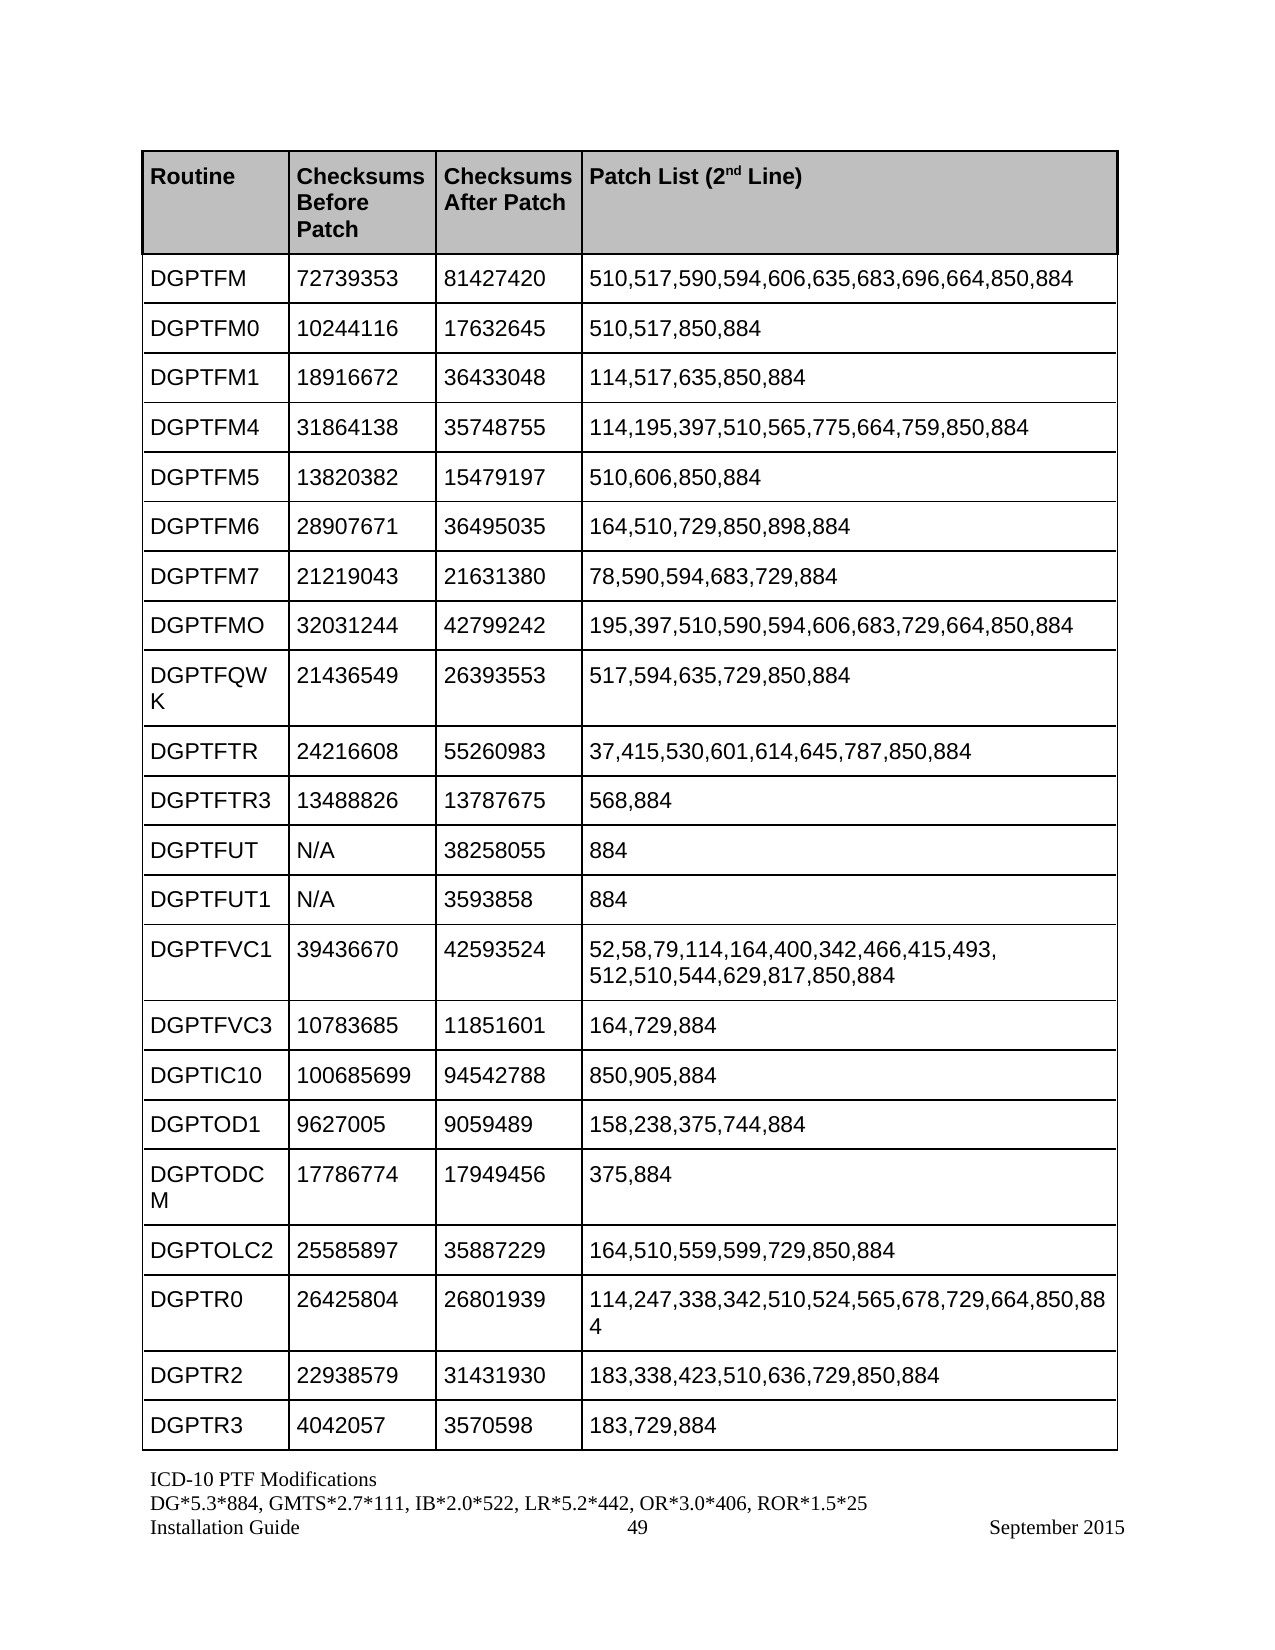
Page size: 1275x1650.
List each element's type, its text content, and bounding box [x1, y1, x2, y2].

table_cell 81427420 [437, 255, 581, 302]
table_cell 510,606,850,884 [583, 451, 1117, 501]
table_cell DGPTFQWK [143, 650, 288, 725]
table_cell 31431930 [437, 1352, 581, 1399]
table_cell 3593858 [437, 876, 581, 923]
table_cell 517,594,635,729,850,884 [583, 649, 1117, 725]
table_cell 24216608 [290, 727, 435, 775]
table_cell DGPTFTR3 [143, 776, 288, 824]
table_cell 10244116 [290, 304, 435, 352]
table_cell 114,195,397,510,565,775,664,759,850,884 [583, 401, 1117, 451]
table_cell 13820382 [290, 453, 435, 501]
table_cell 375,884 [583, 1148, 1117, 1224]
table_cell DGPTOD1 [143, 1100, 288, 1148]
table_cell DGPTFM1 [143, 353, 288, 401]
table_cell 42799242 [437, 602, 581, 649]
table_cell 158,238,375,744,884 [583, 1099, 1117, 1148]
table_cell 17949456 [437, 1150, 581, 1224]
table_cell 38258055 [437, 826, 581, 874]
table_cell 9627005 [290, 1101, 435, 1148]
table_cell N/A [290, 826, 435, 874]
table_cell DGPTODCM [143, 1149, 288, 1224]
table_cell DGPTR3 [143, 1400, 288, 1449]
table_cell 39436670 [290, 925, 435, 999]
table_cell 850,905,884 [583, 1049, 1117, 1099]
table_header Checksums Before Patch [290, 152, 435, 253]
table_cell 26393553 [437, 651, 581, 725]
table_cell 72739353 [290, 255, 435, 302]
table_cell DGPTFUT [143, 825, 288, 874]
table_cell DGPTFM4 [143, 403, 288, 451]
table_cell DGPTFM6 [143, 502, 288, 550]
table_cell N/A [290, 876, 435, 923]
table_cell DGPTR0 [143, 1275, 288, 1350]
table_cell 114,517,635,850,884 [583, 352, 1117, 401]
table_cell 183,729,884 [583, 1399, 1117, 1449]
table_cell 17786774 [290, 1150, 435, 1224]
table_cell 884 [583, 874, 1117, 923]
table_cell 3570598 [437, 1401, 581, 1449]
table_cell DGPTFM [143, 255, 288, 302]
table_cell 55260983 [437, 727, 581, 775]
table_cell DGPTIC10 [143, 1050, 288, 1099]
table_cell 32031244 [290, 602, 435, 649]
table_cell 183,338,423,510,636,729,850,884 [583, 1350, 1117, 1399]
table_cell 100685699 [290, 1051, 435, 1099]
table_cell 4042057 [290, 1401, 435, 1449]
table_cell 195,397,510,590,594,606,683,729,664,850,884 [583, 600, 1117, 649]
table_cell 13787675 [437, 777, 581, 824]
table_cell 13488826 [290, 777, 435, 824]
table_cell 26801939 [437, 1276, 581, 1350]
table_cell DGPTFUT1 [143, 875, 288, 923]
table_cell 11851601 [437, 1001, 581, 1049]
table_header Patch List (2nd Line) [583, 152, 1116, 253]
table_cell 26425804 [290, 1276, 435, 1350]
table_cell 21436549 [290, 651, 435, 725]
table_header Checksums After Patch [437, 152, 581, 253]
table_cell 114,247,338,342,510,524,565,678,729,664,850,884 [583, 1274, 1117, 1350]
table_cell 164,510,559,599,729,850,884 [583, 1224, 1117, 1274]
table_header Routine [144, 152, 288, 253]
table_cell 9059489 [437, 1101, 581, 1148]
table_cell 21631380 [437, 552, 581, 600]
table_cell 510,517,850,884 [583, 302, 1117, 352]
table_cell 36433048 [437, 354, 581, 401]
table_cell 510,517,590,594,606,635,683,696,664,850,884 [583, 255, 1117, 302]
table_cell 78,590,594,683,729,884 [583, 550, 1117, 600]
table_cell DGPTR2 [143, 1351, 288, 1399]
table_cell 568,884 [583, 775, 1117, 824]
table_cell 18916672 [290, 354, 435, 401]
table_cell 36495035 [437, 502, 581, 550]
table_cell 52,58,79,114,164,400,342,466,415,493, 512,510,544,629,817,850,884 [583, 924, 1117, 999]
table_cell 15479197 [437, 453, 581, 501]
table_cell 164,729,884 [583, 1000, 1117, 1049]
table_cell 37,415,530,601,614,645,787,850,884 [583, 725, 1117, 775]
table_cell DGPTFM5 [143, 452, 288, 501]
table_cell DGPTFM0 [143, 303, 288, 352]
table_cell 31864138 [290, 403, 435, 451]
table_cell 25585897 [290, 1226, 435, 1274]
table_cell DGPTFM7 [143, 551, 288, 600]
table_cell DGPTFMO [143, 601, 288, 649]
table_cell 21219043 [290, 552, 435, 600]
table_cell 10783685 [290, 1001, 435, 1049]
table_cell 35748755 [437, 403, 581, 451]
table_cell DGPTFVC3 [143, 1001, 288, 1049]
table_cell 884 [583, 824, 1117, 874]
table_cell DGPTOLC2 [143, 1225, 288, 1274]
table_cell DGPTFTR [143, 726, 288, 775]
table_cell 164,510,729,850,898,884 [583, 501, 1117, 550]
table_cell 94542788 [437, 1051, 581, 1099]
table_cell 28907671 [290, 502, 435, 550]
table_cell 42593524 [437, 925, 581, 999]
table_cell 22938579 [290, 1352, 435, 1399]
table_cell DGPTFVC1 [143, 925, 288, 999]
table_cell 17632645 [437, 304, 581, 352]
table_cell 35887229 [437, 1226, 581, 1274]
